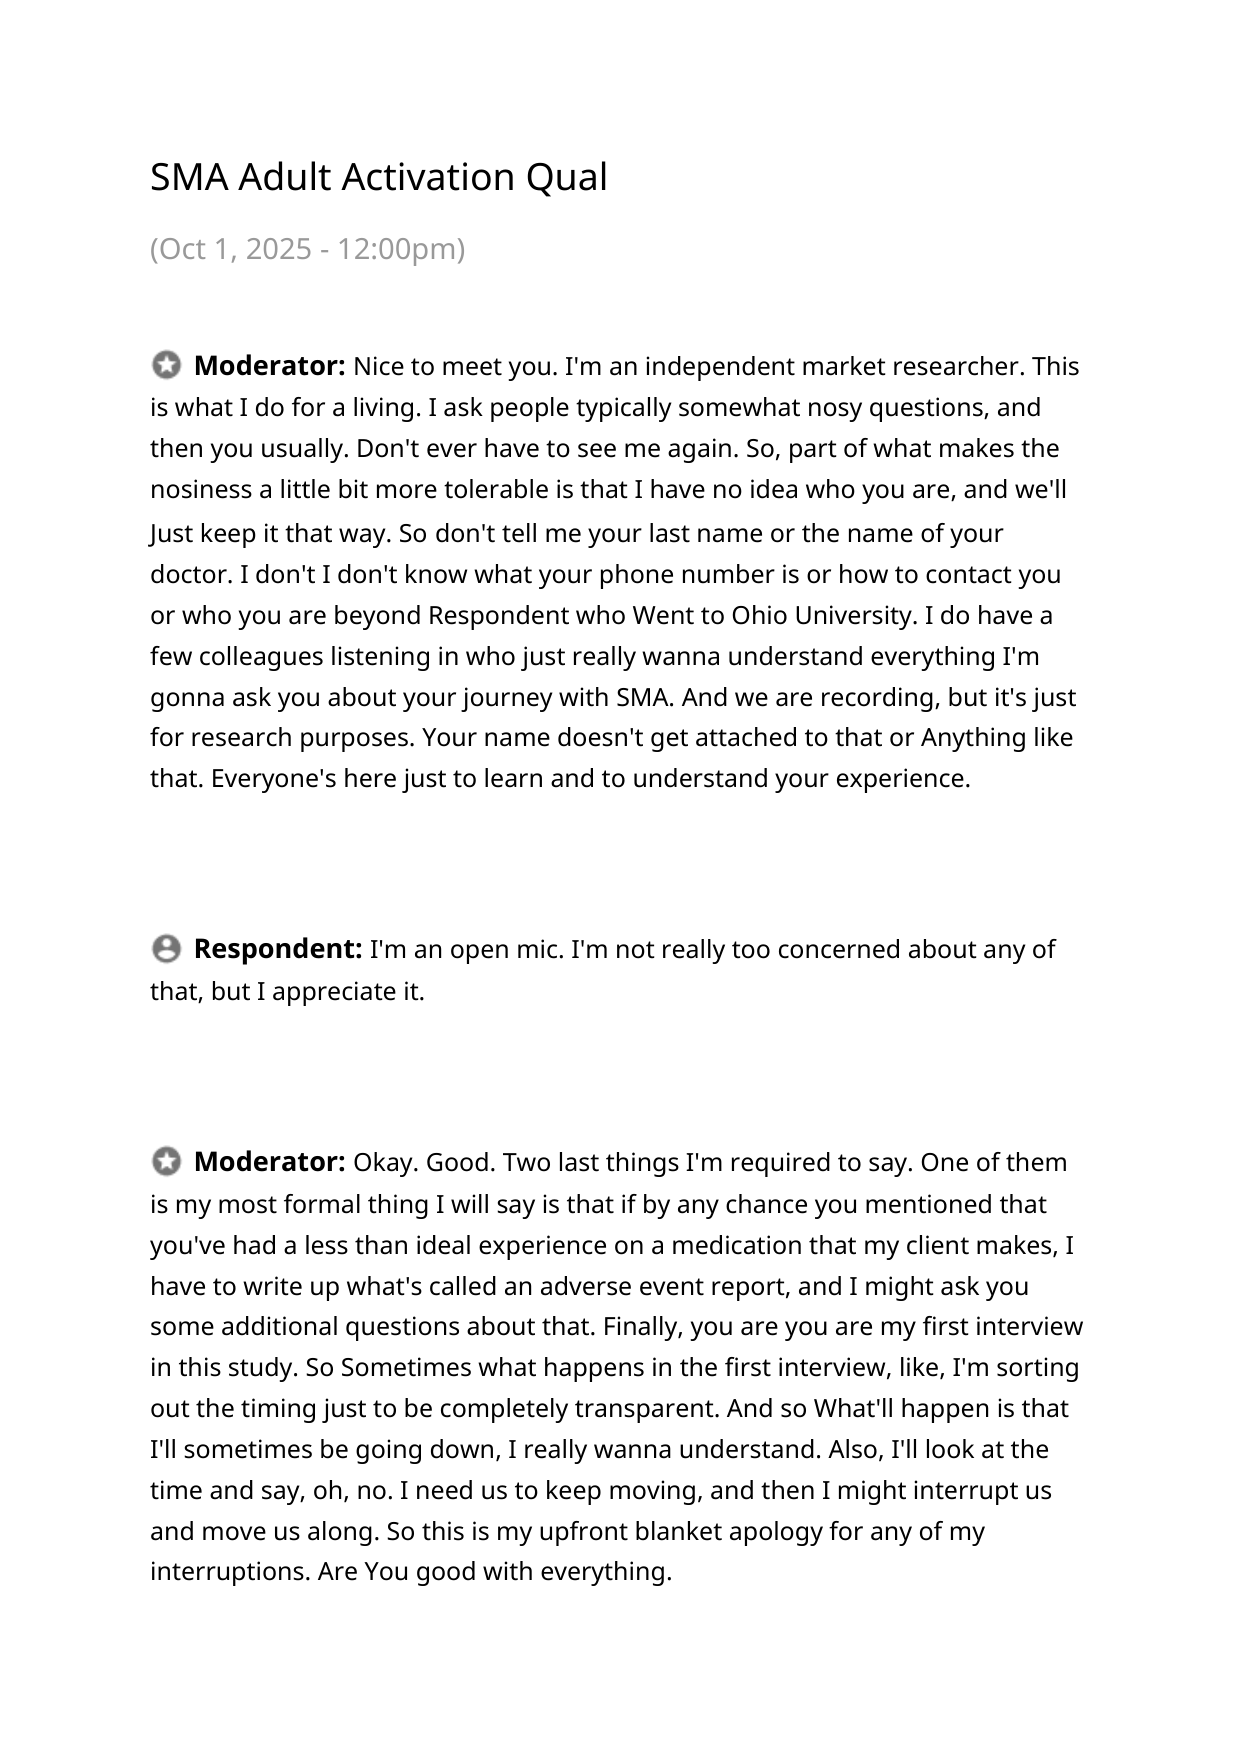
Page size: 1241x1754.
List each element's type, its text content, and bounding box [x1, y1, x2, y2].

text Moderator: Nice to meet you. I'm an independent market researcher. This is what I do for a living. I ask people typically somewhat nosy questions, and then you usually. Don't ever have to see me again. So, part of what makes the nosiness a little bit more tolerable is that I have no idea who you are, and we'll Just keep it that way. So don't tell me your last name or the name of your doctor. I don't I don't know what your phone number is or how to contact you or who you are beyond Respondent who Went to Ohio University. I do have a few colleagues listening in who just really wanna understand everything I'm gonna ask you about your journey with SMA. And we are recording, but it's just for research purposes. Your name doesn't get attached to that or Anything like that. Everyone's here just to learn and to understand your experience. [150, 346, 1090, 795]
text SMA Adult Activation Qual [150, 150, 1090, 201]
picture [150, 1145, 184, 1179]
text Moderator: Okay. Good. Two last things I'm required to say. One of them is my most formal thing I will say is that if by any chance you mentioned that you've had a less than ideal experience on a medication that my client makes, I have to write up what's called an adverse event report, and I might ask you some additional questions about that. Finally, you are you are my first interview in this study. So Sometimes what happens in the first interview, like, I'm sorting out the timing just to be completely transparent. And so What'll happen is that I'll sometimes be going down, I really wanna understand. Also, I'll look at the time and say, oh, no. I need us to keep moving, and then I might interrupt us and move us along. So this is my upfront blanket apology for any of my interruptions. Are You good with everything. [150, 1143, 1090, 1588]
text (Oct 1, 2025 - 12:00pm) [150, 228, 1090, 268]
text Respondent: I'm an open mic. I'm not really too concerned about any of that, but I appreciate it. [150, 930, 1090, 1008]
picture [150, 348, 184, 382]
picture [150, 932, 184, 966]
